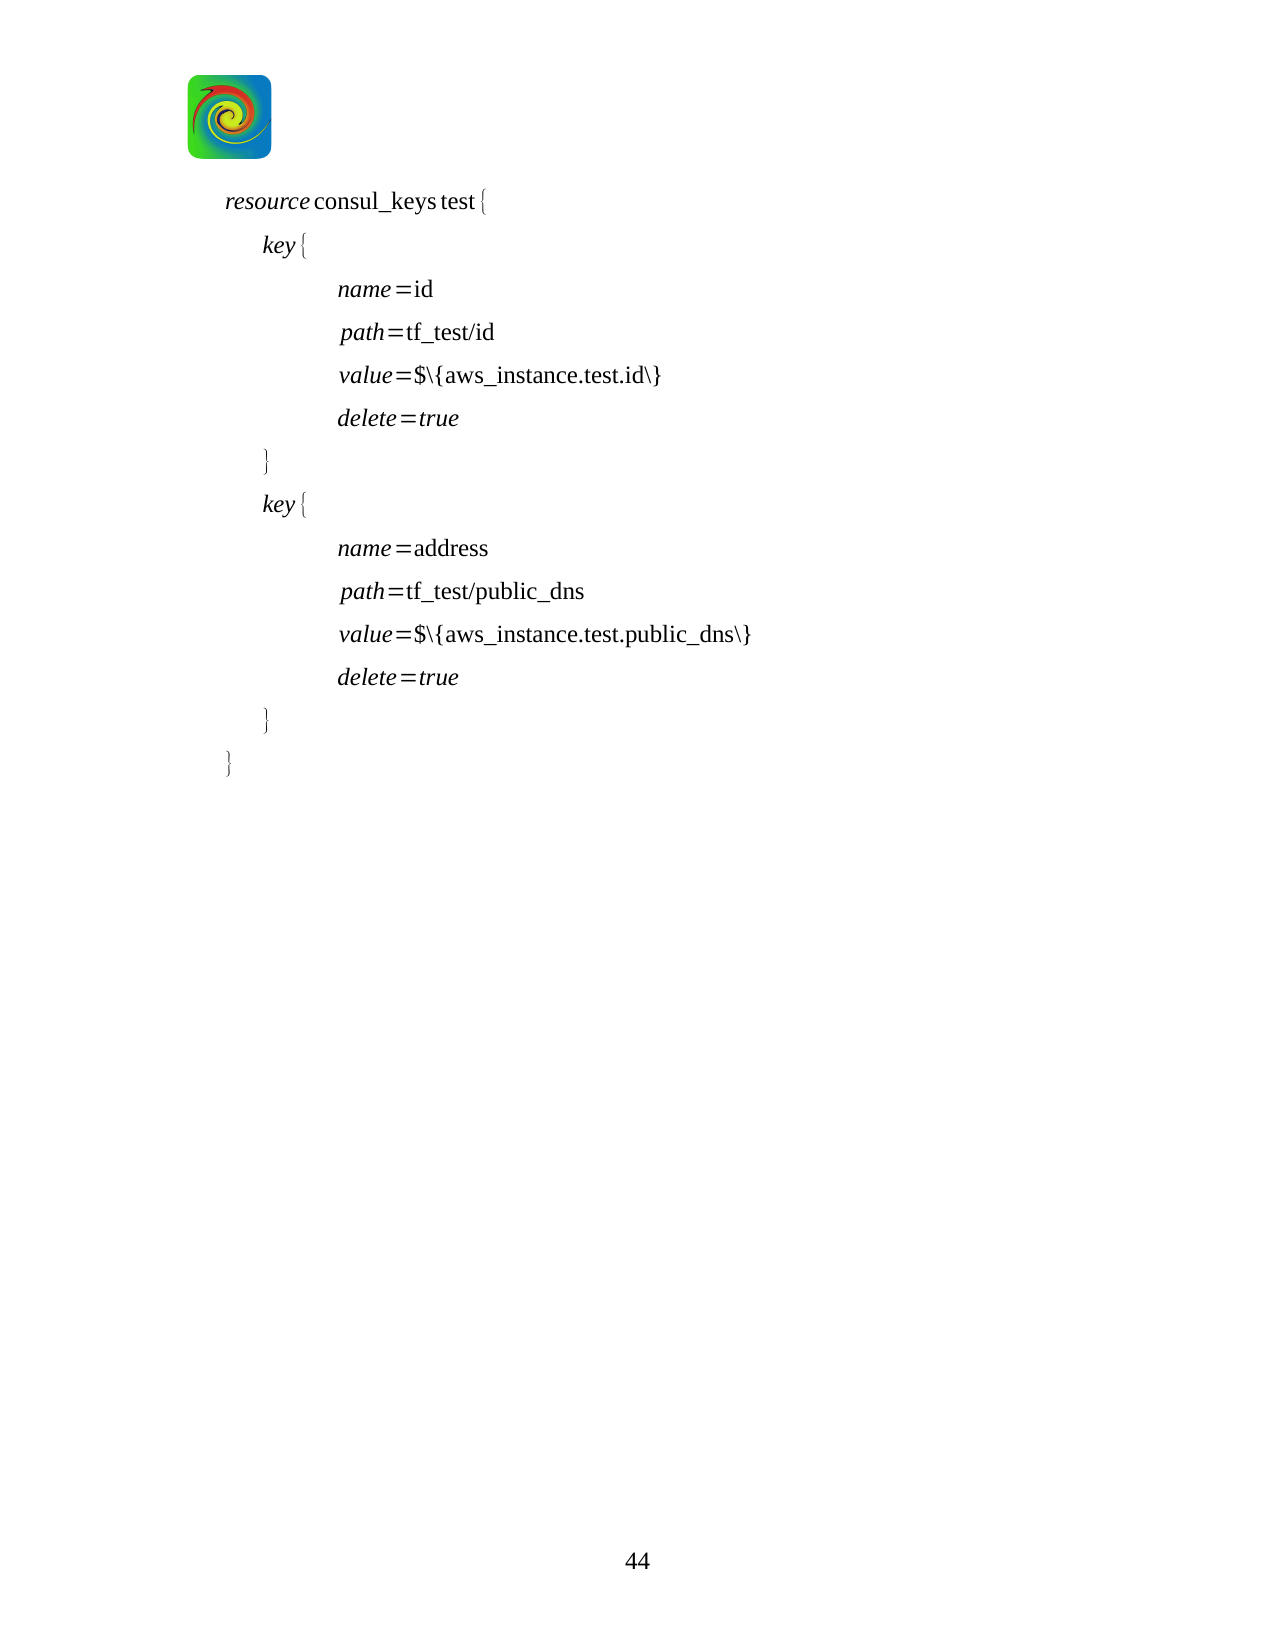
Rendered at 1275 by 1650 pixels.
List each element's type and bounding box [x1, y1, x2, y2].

picture [220, 75, 272, 159]
picture [187, 75, 261, 159]
